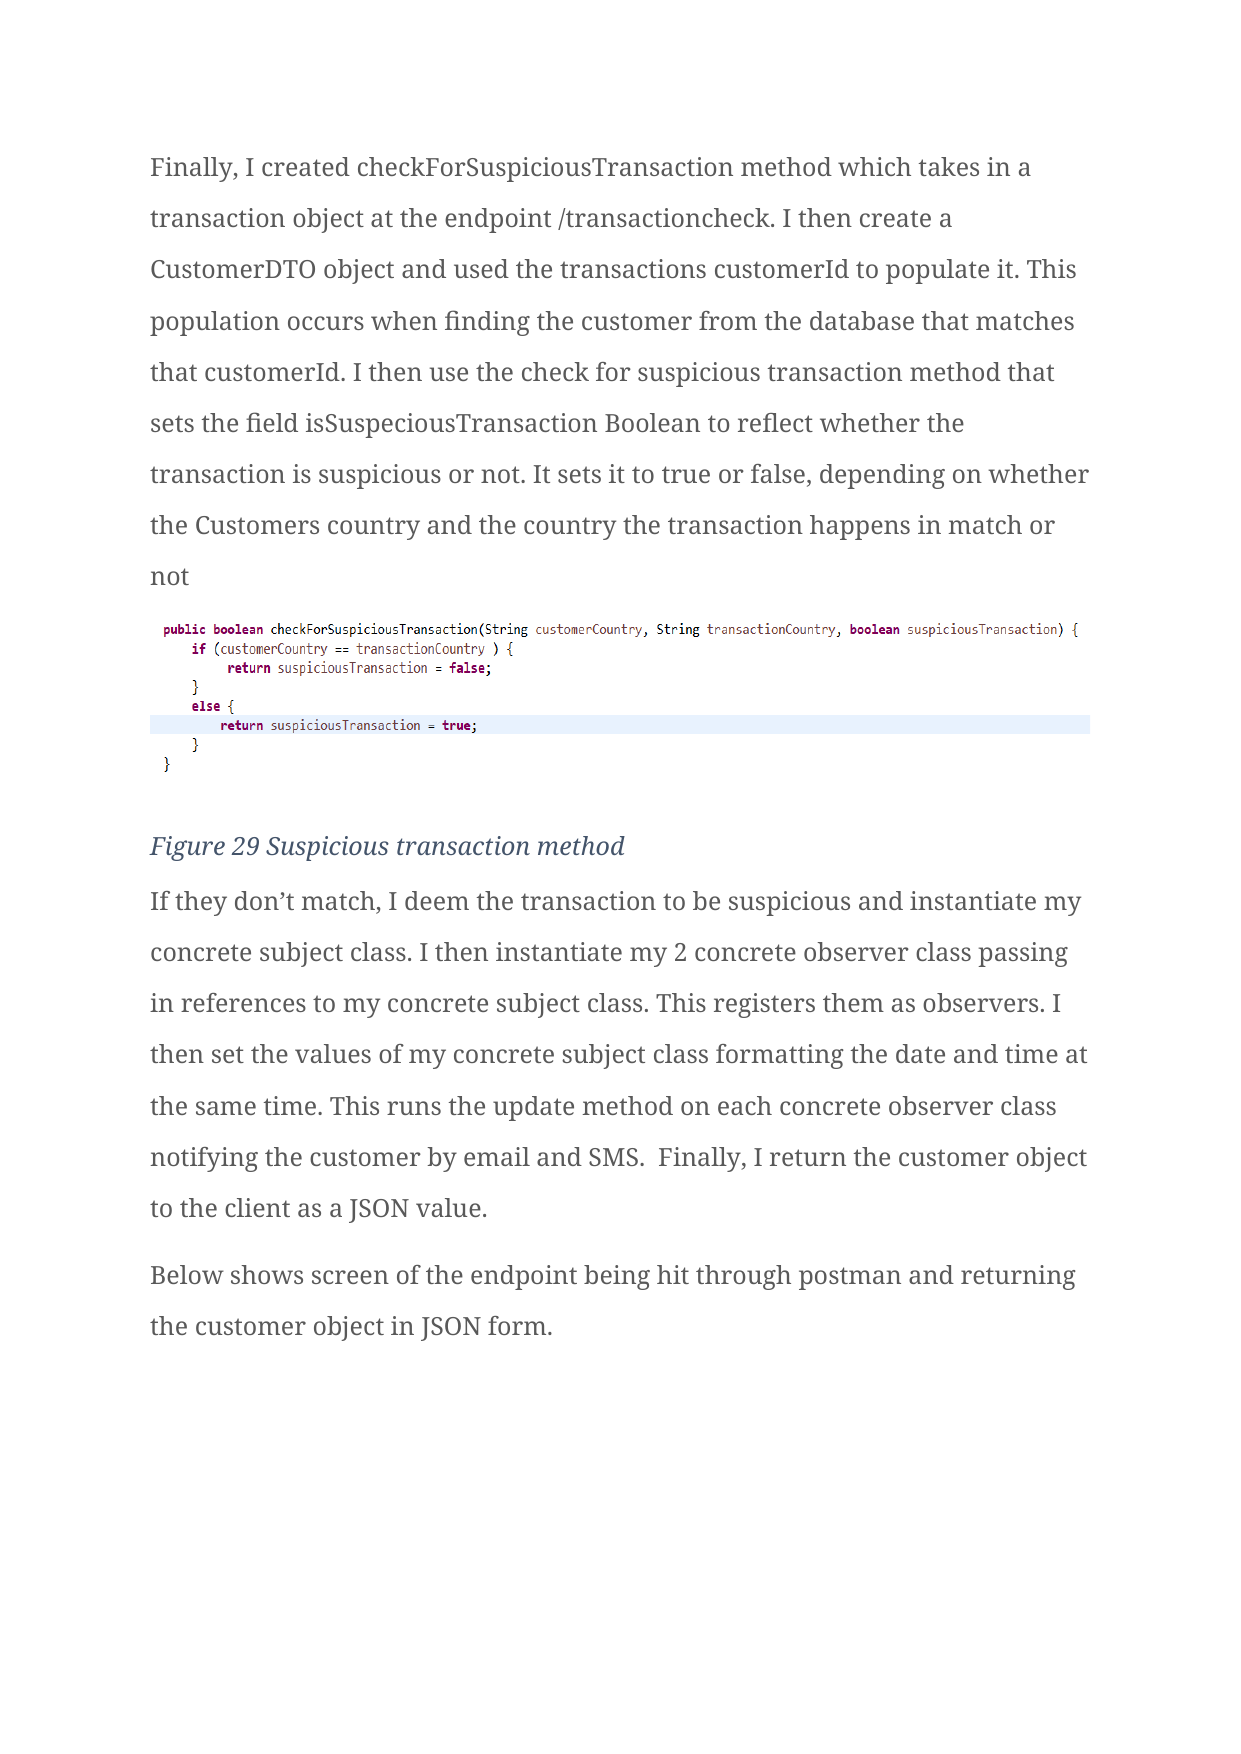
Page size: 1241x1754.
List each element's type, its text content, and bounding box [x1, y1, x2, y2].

text If they don’t match, I deem the transaction to be suspicious and instantiate my concrete subject class. I then instantiate my 2 concrete observer class passing in references to my concrete subject class. This registers them as observers. I then set the values of my concrete subject class formatting the date and time at the same time. This runs the update method on each concrete observer class notifying the customer by email and SMS. Finally, I return the customer object to the client as a JSON value. [150, 884, 1090, 1224]
text Figure 29 Suspicious transaction method [150, 829, 1090, 863]
text Finally, I created checkForSuspiciousTransaction method which takes in a transaction object at the endpoint /transactioncheck. I then create a CustomerDTO object and used the transactions customerId to populate it. This population occurs when finding the customer from the database that matches that customerId. I then use the check for suspicious transaction method that sets the field isSuspeciousTransaction Boolean to reflect whether the transaction is suspicious or not. It sets it to true or false, depending on whether the Customers country and the country the transaction happens in match or not [150, 150, 1090, 608]
text Below shows screen of the endpoint being hit through postman and returning the customer object in JSON form. [150, 1258, 1090, 1343]
picture [150, 608, 1091, 797]
